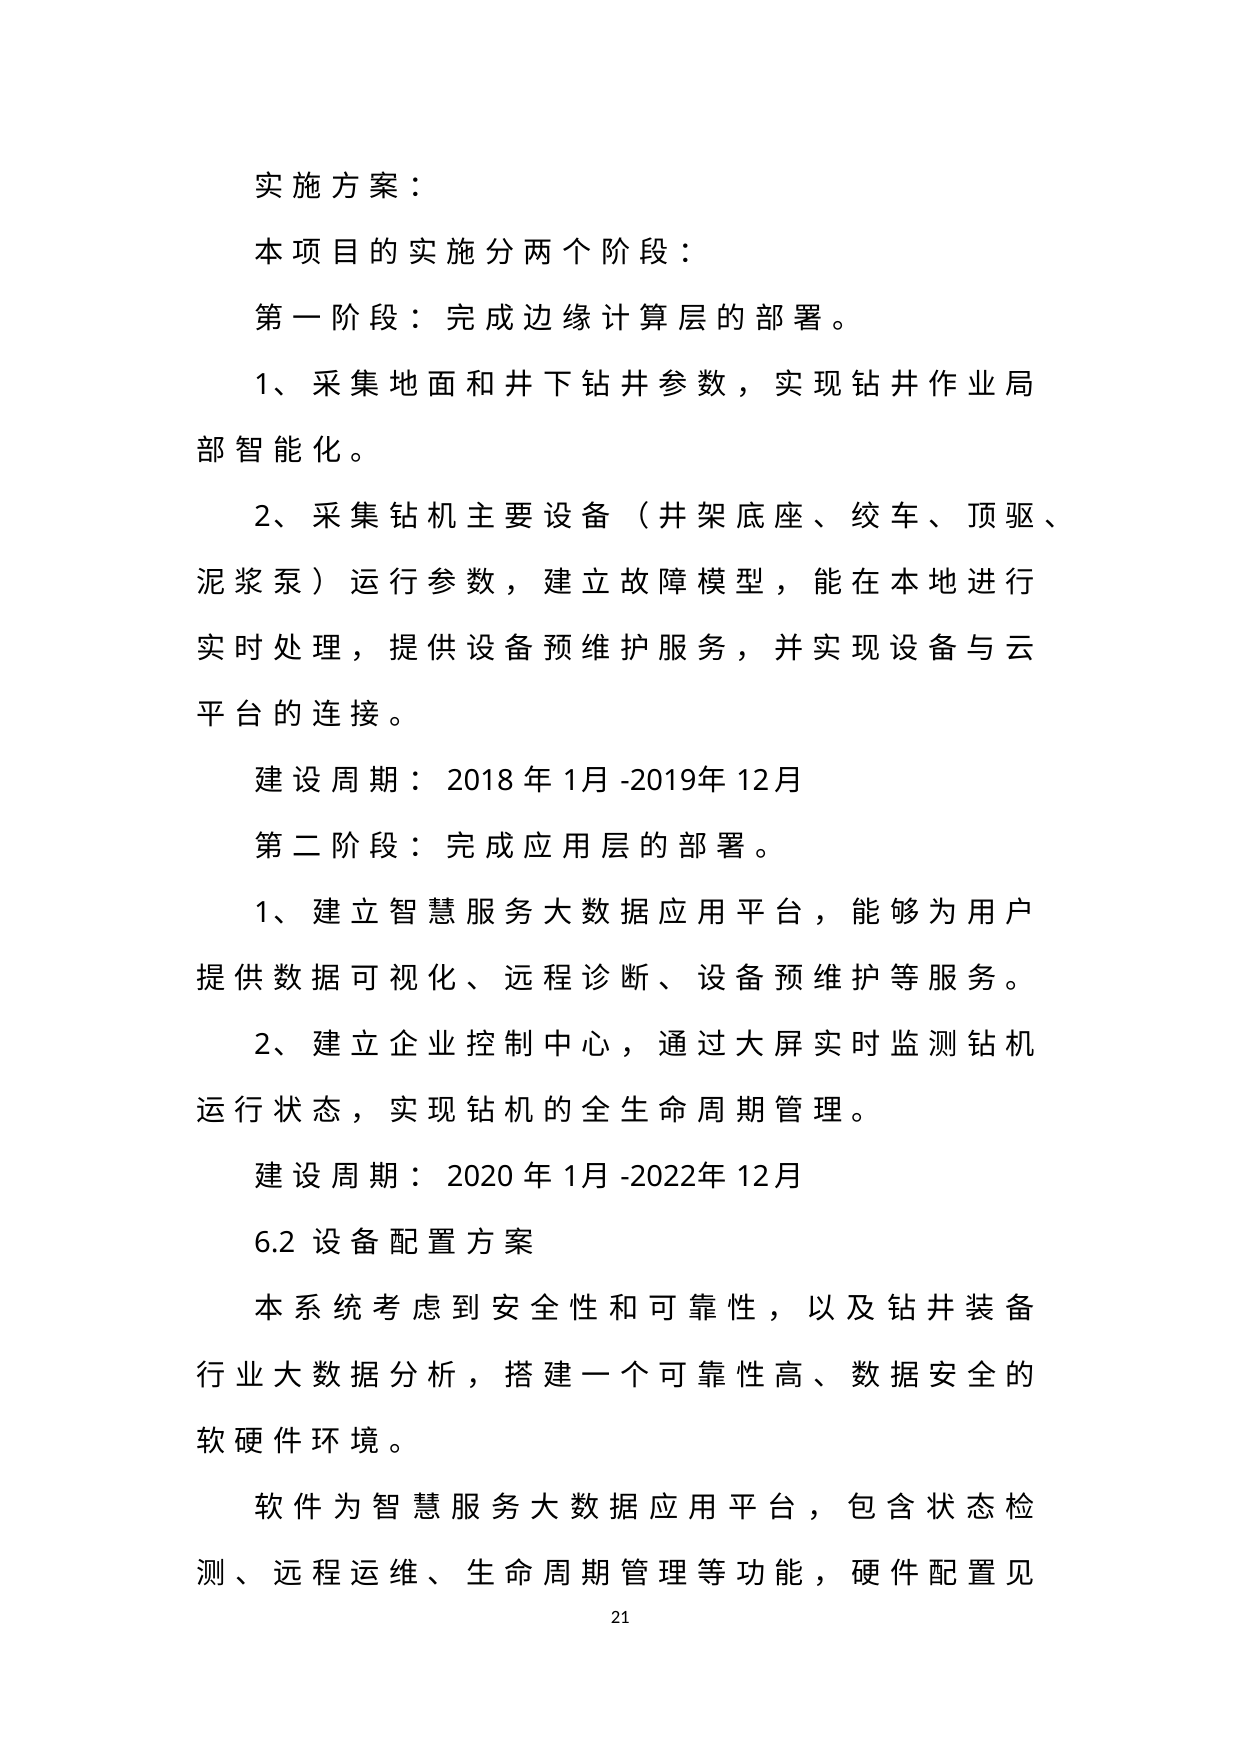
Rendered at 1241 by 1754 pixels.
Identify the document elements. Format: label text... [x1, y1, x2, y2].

text 1、建立智慧服务大数据应用平台，能够为用户提供数据可视化、远程诊断、设备预维护等服务。 [196, 877, 1044, 1009]
text 第二阶段：完成应用层的部署。 [196, 811, 1044, 877]
text 2、建立企业控制中心，通过大屏实时监测钻机运行状态，实现钻机的全生命周期管理。 [196, 1009, 1044, 1141]
text 建设周期：2018年1月-2019年12月 [196, 745, 1044, 811]
text 第一阶段：完成边缘计算层的部署。 [196, 283, 1044, 349]
text 本系统考虑到安全性和可靠性，以及钻井装备行业大数据分析，搭建一个可靠性高、数据安全的软硬件环境。 [196, 1273, 1044, 1471]
text 实施方案： [196, 151, 1044, 217]
text 软件为智慧服务大数据应用平台，包含状态检测、远程运维、生命周期管理等功能，硬件配置见附表3所示。 [196, 1471, 1044, 1603]
text 1、采集地面和井下钻井参数，实现钻井作业局部智能化。 [196, 349, 1044, 481]
text 2、采集钻机主要设备（井架底座、绞车、顶驱、泥浆泵）运行参数，建立故障模型，能在本地进行实时处理，提供设备预维护服务，并实现设备与云平台的连接。 [196, 481, 1044, 745]
text 6.2设备配置方案 [196, 1207, 1044, 1273]
text 本项目的实施分两个阶段： [196, 217, 1044, 283]
text 建设周期：2020年1月-2022年12月 [196, 1141, 1044, 1207]
